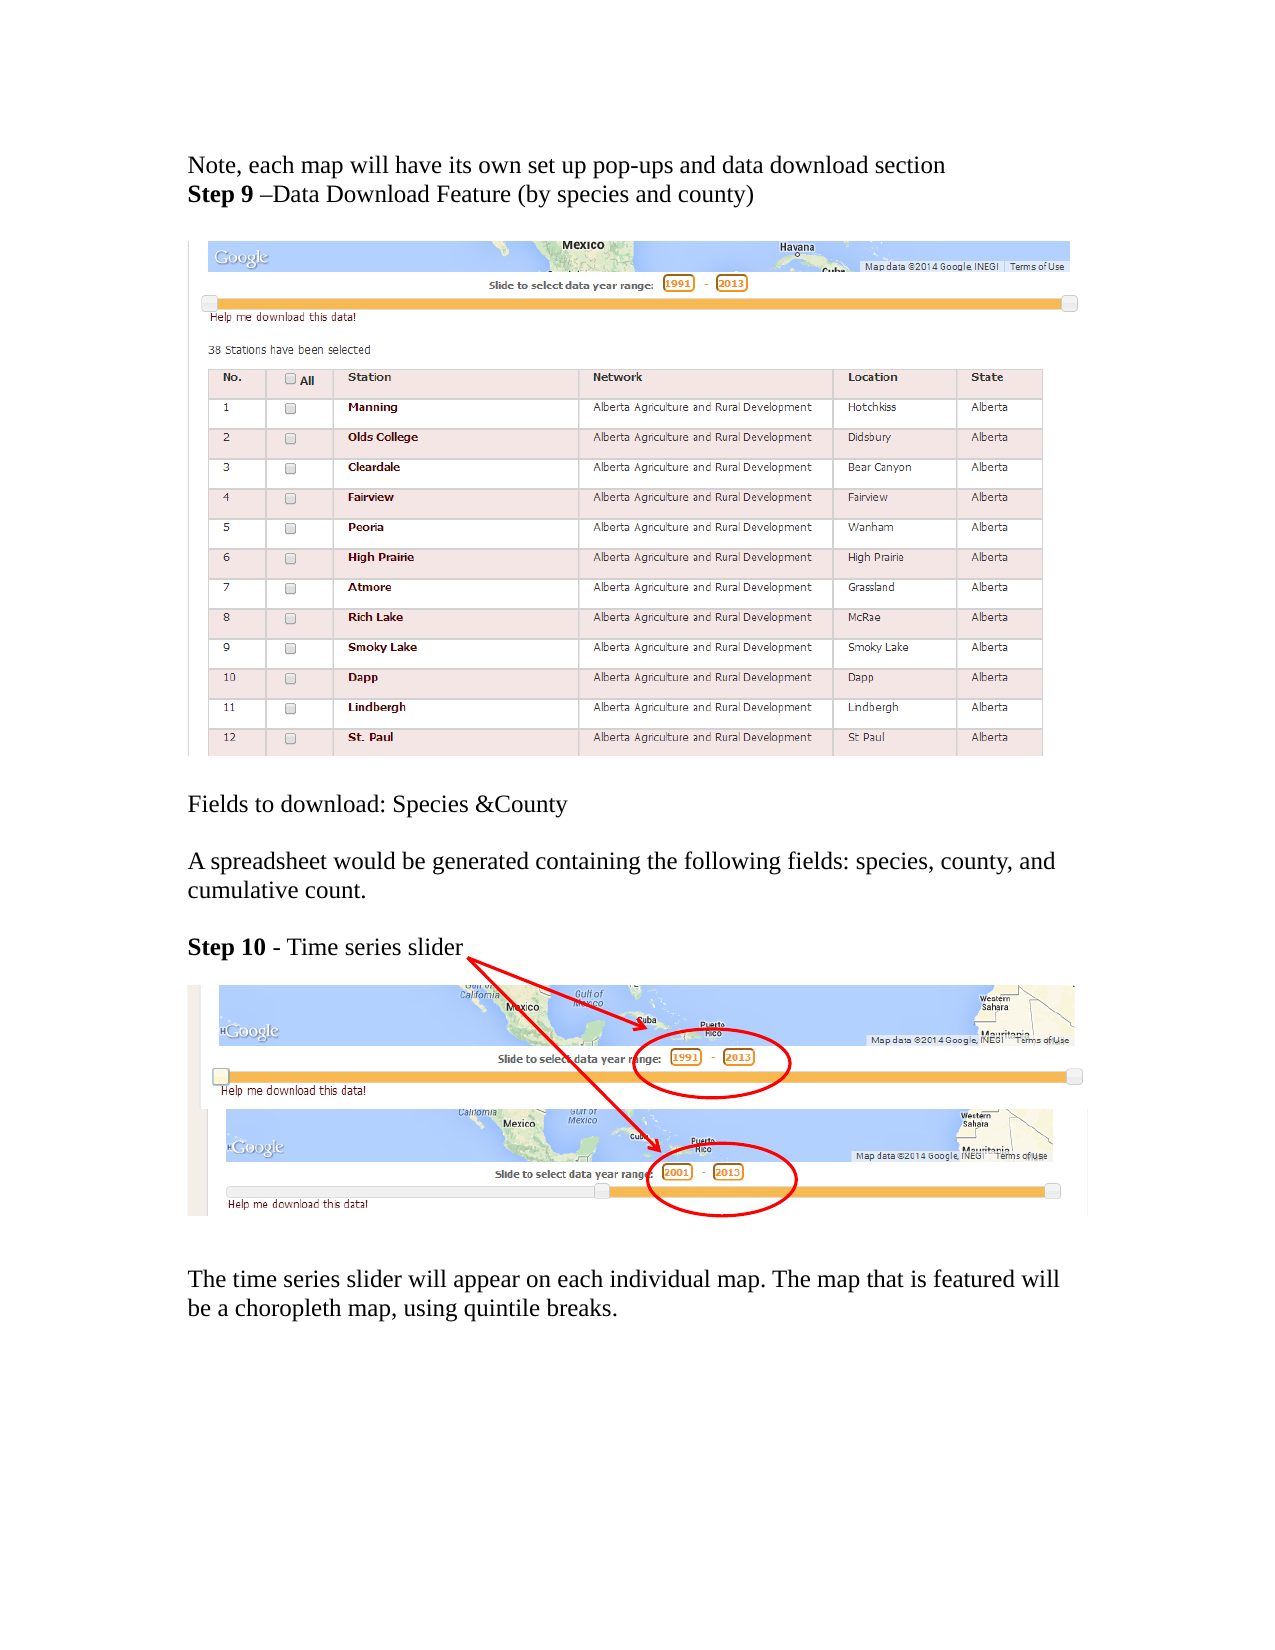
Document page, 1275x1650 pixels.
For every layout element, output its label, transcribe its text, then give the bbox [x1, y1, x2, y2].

picture [187, 241, 1088, 756]
text Fields to download: Species &County [187, 789, 1087, 817]
text Note, each map will have its own set up pop-ups and data download section [187, 150, 1087, 179]
picture [650, 1145, 794, 1214]
text The time series slider will appear on each individual map. The map that is featured will be a choropleth map, using quintile breaks. [187, 1264, 1087, 1322]
text A spreadsheet would be generated containing the following fields: species, county, and cumulative count. [187, 846, 1087, 904]
text Step 10 - Time series slider [187, 932, 1087, 961]
picture [187, 985, 1088, 1216]
text Step 9 –Data Download Feature (by species and county) [187, 179, 1087, 207]
